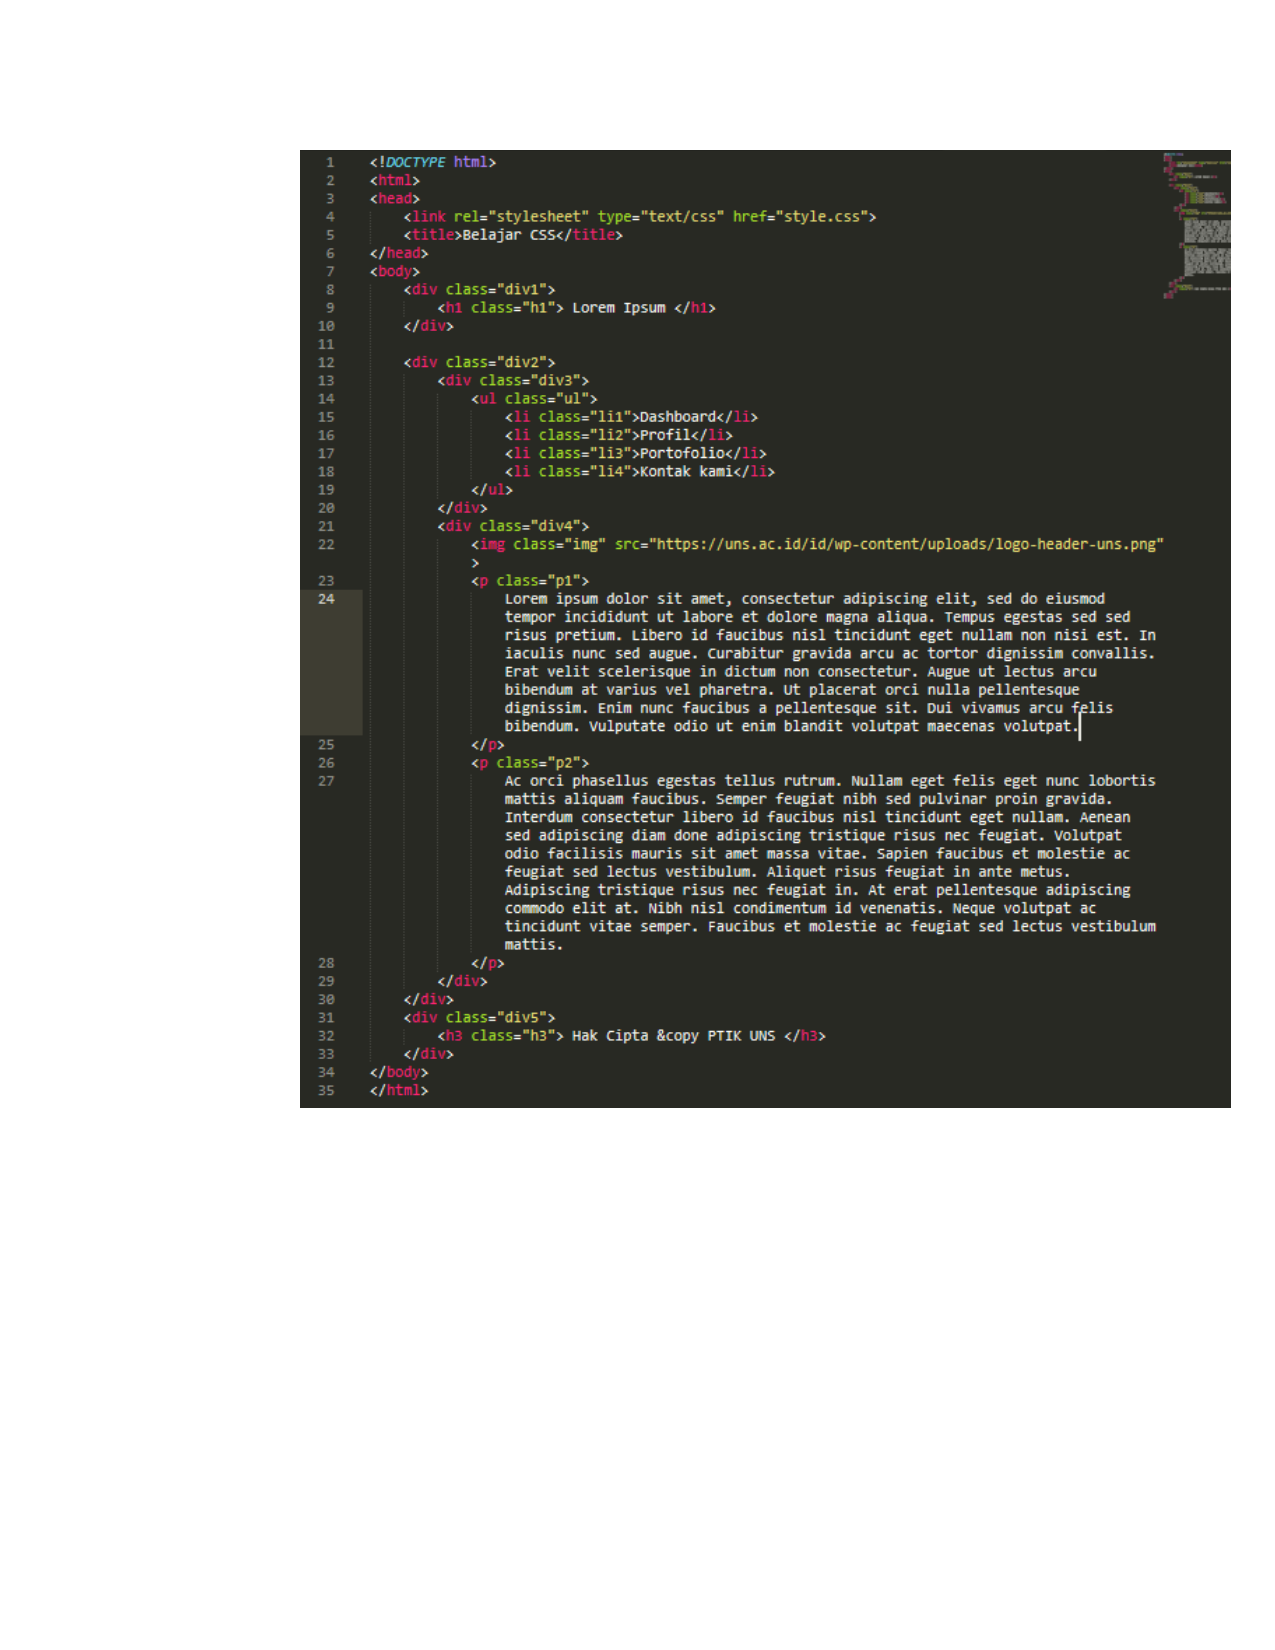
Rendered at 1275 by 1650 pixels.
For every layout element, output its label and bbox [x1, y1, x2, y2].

picture [300, 150, 1231, 1108]
